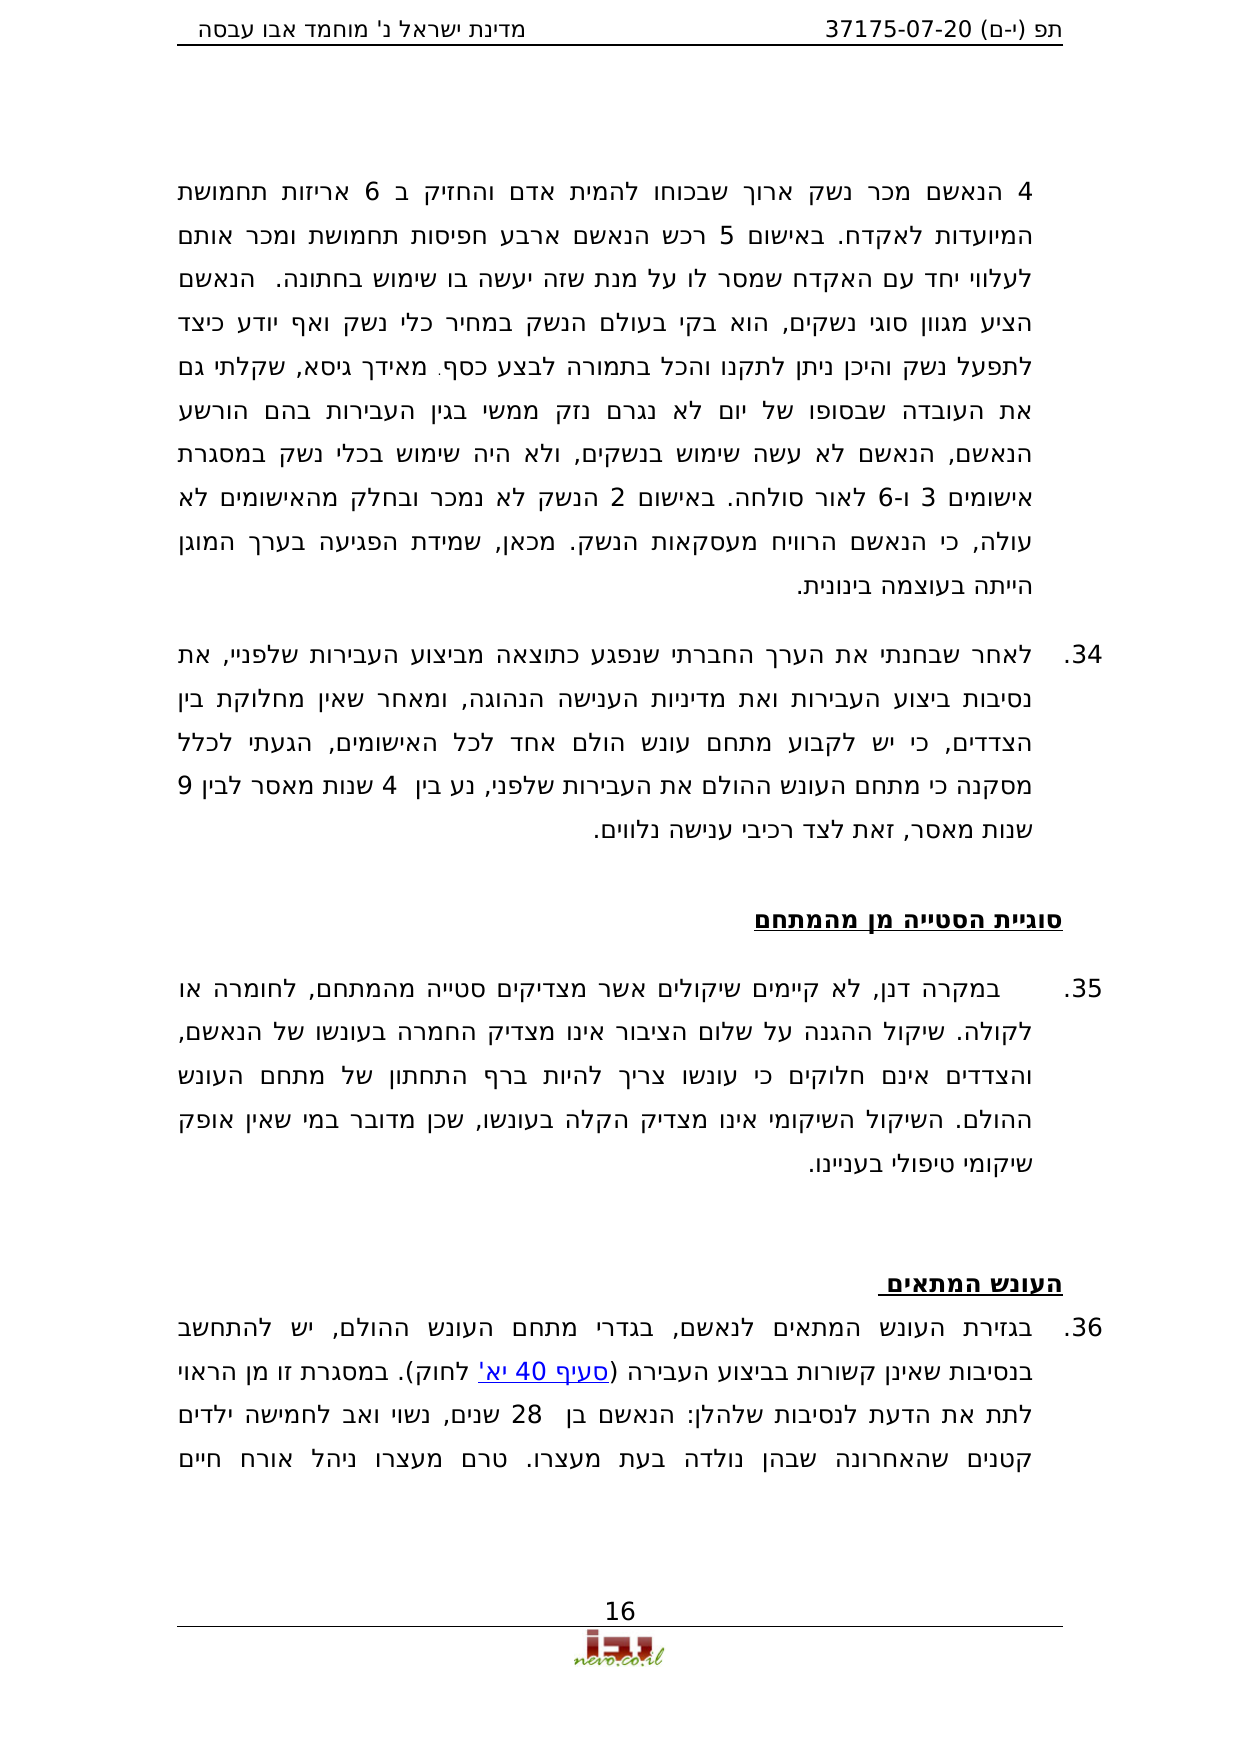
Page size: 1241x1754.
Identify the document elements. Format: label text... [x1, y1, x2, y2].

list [177, 177, 1063, 600]
picture [574, 1629, 666, 1667]
list לאחר שבחנתי את הערך החברתי שנפגע כתוצאה מביצוע העבירות שלפניי, את נסיבות ביצוע העבירות ואת מדיניות הענישה הנהוגה, ומאחר שאין מחלוקת בין הצדדים, כי יש לקבוע מתחם עונש הולם אחד לכל האישומים, הגעתי לכלל מסקנה כי מתחם העונש ההולם את העבירות שלפני, נע בין 4 שנות מאסר לבין 9 שנות מאסר, זאת לצד רכיבי ענישה נלווים. [177, 640, 1063, 844]
list במקרה דנן, לא קיימים שיקולים אשר מצדיקים סטייה מהמתחם, לחומרה או לקולה. שיקול ההגנה על שלום הציבור אינו מצדיק החמרה בעונשו של הנאשם, והצדדים אינם חלוקים כי עונשו צריך להיות ברף התחתון של מתחם העונש ההולם. השיקול השיקומי אינו מצדיק הקלה בעונשו, שכן מדובר במי שאין אופק שיקומי טיפולי בעניינו. [177, 974, 1063, 1178]
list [177, 1313, 1063, 1473]
text העונש המתאים [177, 1269, 1063, 1298]
text סוגיית הסטייה מן מהמתחם [177, 897, 1063, 934]
